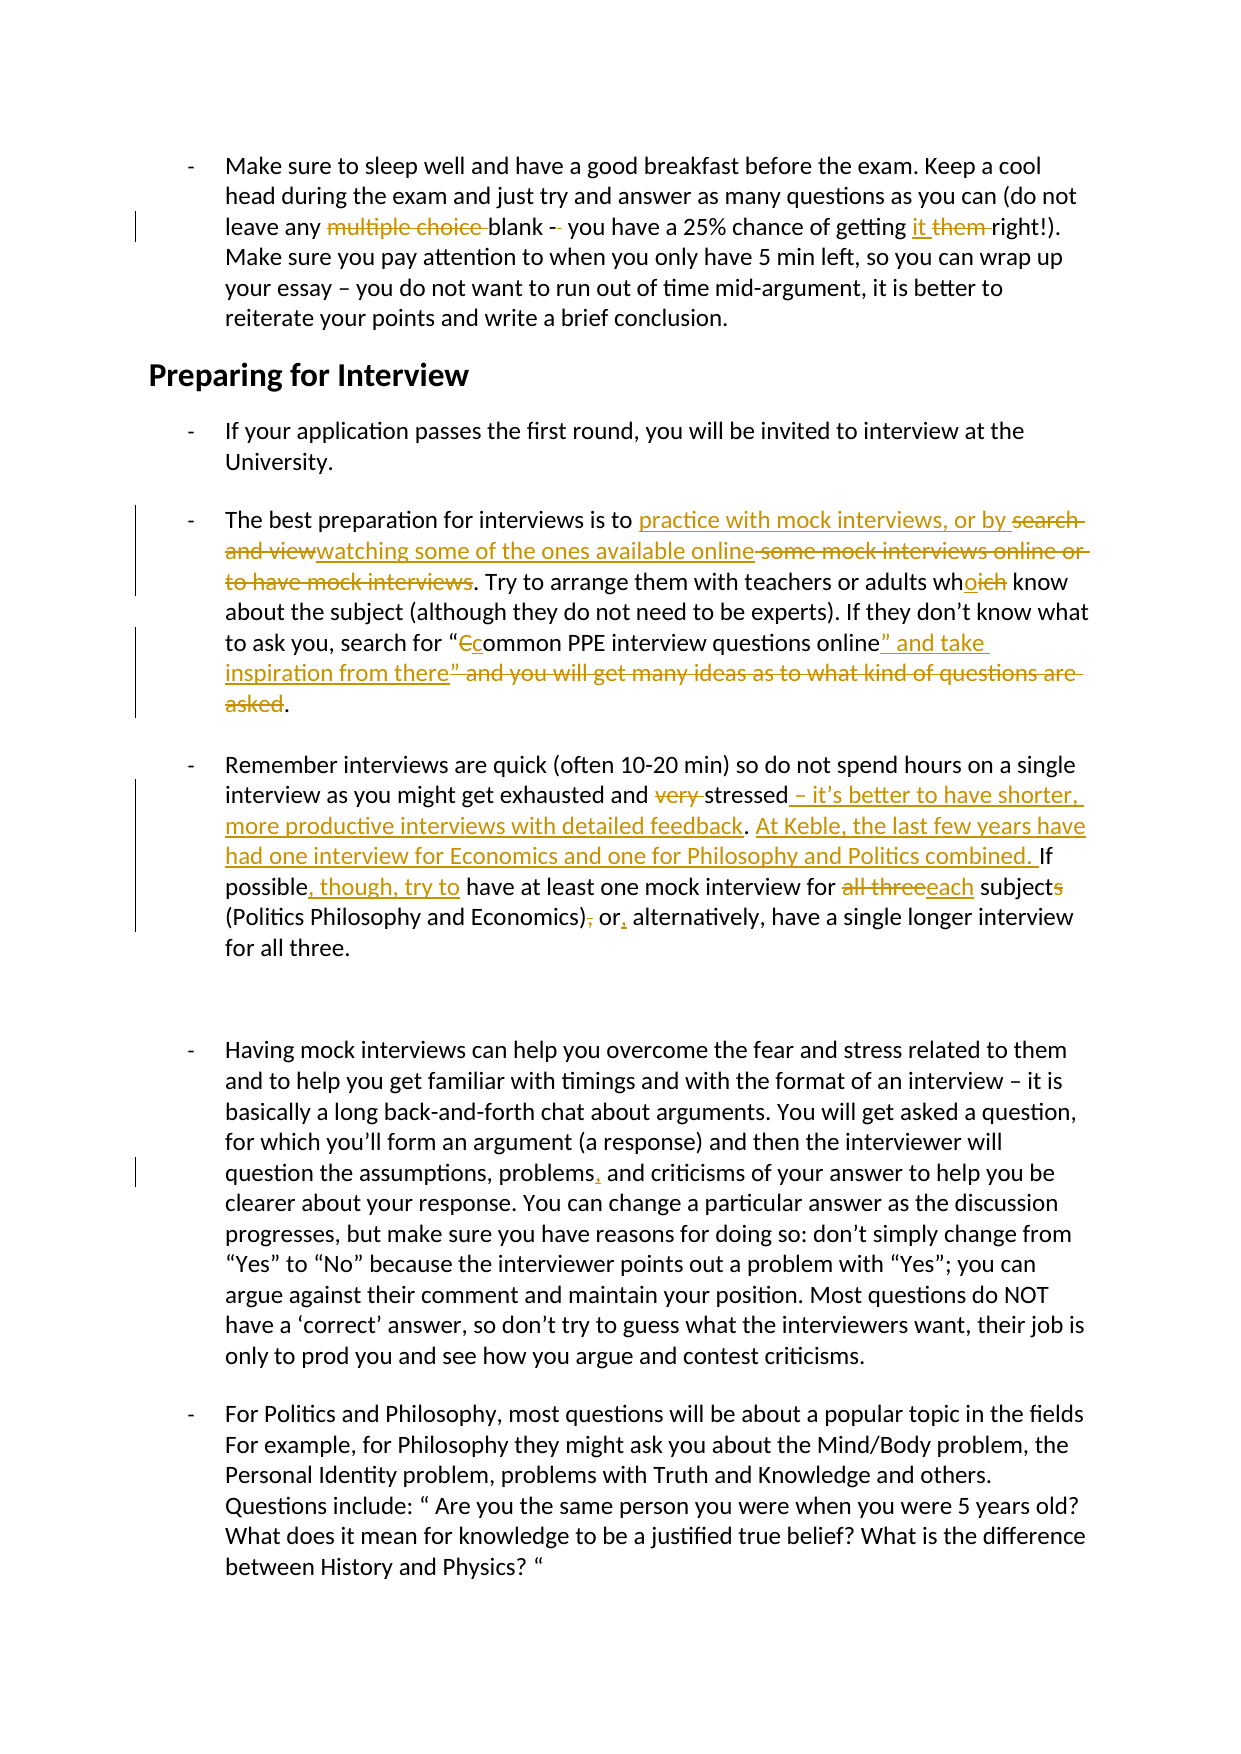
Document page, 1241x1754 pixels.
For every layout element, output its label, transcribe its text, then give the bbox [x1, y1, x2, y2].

list The best preparation for interviews is to . Try to arrange them with teachers or adults wh know about the subject (although they do not need to be experts). If they don’t know what to ask you, search for “ommon PPE interview questions online. [187, 504, 1090, 718]
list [187, 1398, 1090, 1581]
text Preparing for Interview [148, 354, 1090, 395]
list Remember interviews are quick (often 10-20 min) so do not spend hours on a single interview as you might get exhausted and stressed. If possible have at least one mock interview for subject (Politics Philosophy and Economics) or alternatively, have a single longer interview for all three. [187, 749, 1090, 962]
list Having mock interviews can help you overcome the fear and stress related to them and to help you get familiar with timings and with the format of an interview – it is basically a long back-and-forth chat about arguments. You will get asked a question, for which you’ll form an argument (a response) and then the interviewer will question the assumptions, problems and criticisms of your answer to help you be clearer about your response. You can change a particular answer as the discussion progresses, but make sure you have reasons for doing so: don’t simply change from “Yes” to “No” because the interviewer points out a problem with “Yes”; you can argue against their comment and maintain your position. Most questions do NOT have a ‘correct’ answer, so don’t try to guess what the interviewers want, their job is only to prod you and see how you argue and contest criticisms. [187, 1034, 1090, 1398]
list If your application passes the first round, you will be invited to interview at the University. [187, 416, 1090, 504]
list Make sure to sleep well and have a good breakfast before the exam. Keep a cool head during the exam and just try and answer as many questions as you can (do not leave any blank - you have a 25% chance of getting right!). Make sure you pay attention to when you only have 5 min left, so you can wrap up your essay – you do not want to run out of time mid-argument, it is better to reiterate your points and write a brief conclusion. [187, 150, 1090, 333]
